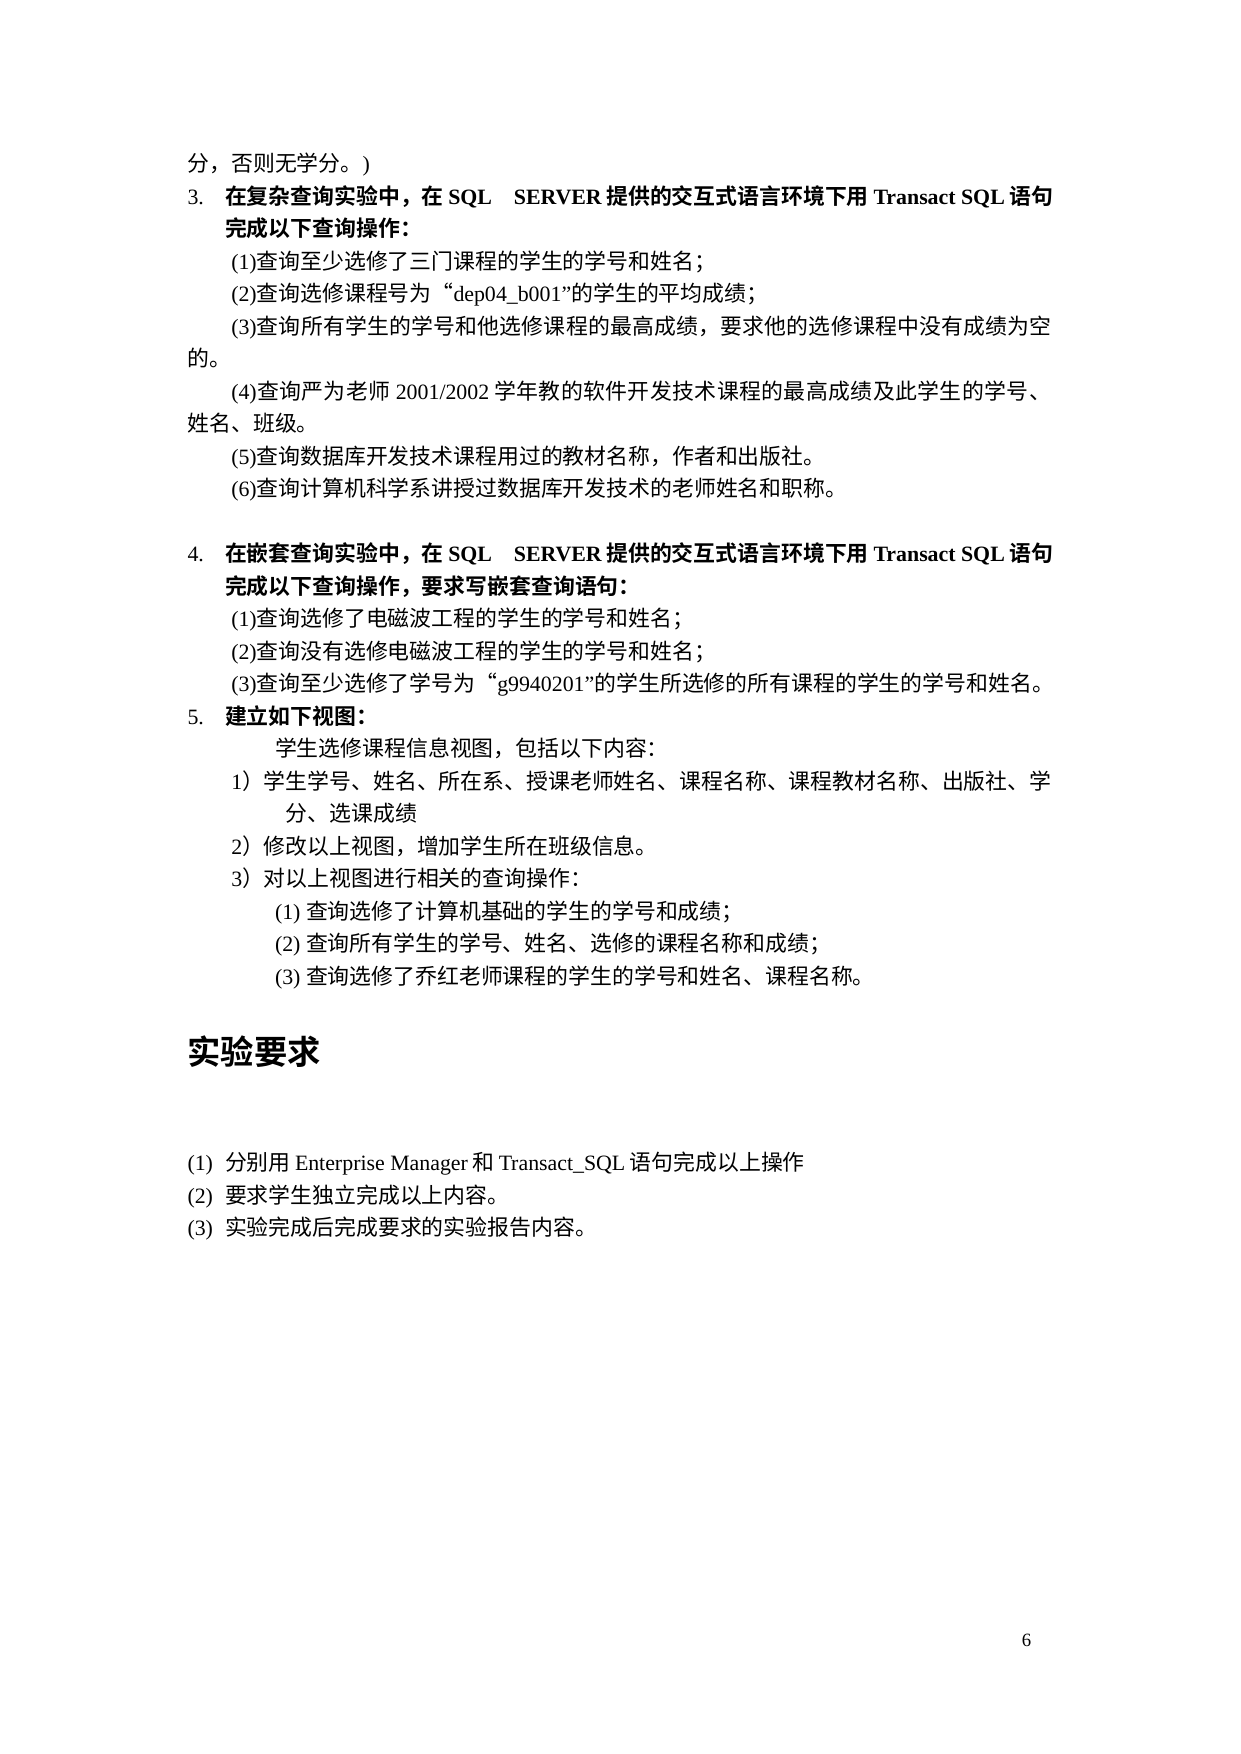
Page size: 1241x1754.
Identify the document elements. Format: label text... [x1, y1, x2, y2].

list 分别用Enterprise Manager和Transact_SQL语句完成以上操作 [187, 1145, 1053, 1177]
text (4)查询老师2001/2002学年教的软件开发技术课程的最高成绩及此学生的学号、姓名、班级。 [187, 373, 1053, 438]
list 在嵌套查询实验中，在SQL SERVER提供的交互式语言环境下用Transact SQL语句完成以下查询操作，要求写嵌套查询语句： [187, 536, 1053, 601]
text (3)查询至少选修了学号为“g的学生所选修的所有课程的学生的学号和姓名。 [187, 666, 1053, 698]
text (1) 查询选修了计算机基础的学生的学号和成绩； [187, 893, 1053, 926]
text (1)查询至少选修了三门课程的学生的学号和姓名； [187, 243, 1053, 276]
text (3)查询所有学生的学号和他选修课程的最高成绩，要求他的选修课程中没有成绩为空的。 [187, 308, 1053, 373]
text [187, 146, 1053, 178]
text (3) 查询选修了乔红老师课程的学生的学号和姓名、课程名称。 [187, 958, 1053, 991]
text 学生选修课程信息视图，包括以下内容： [187, 731, 1053, 763]
list 在复杂查询实验中，在SQL SERVER提供的交互式语言环境下用Transact SQL语句完成以下查询操作： [187, 178, 1053, 243]
text 2）修改以上视图，增加学生所在班级信息。 [187, 828, 1053, 861]
list 要求学生独立完成以上内容。 [187, 1177, 1053, 1210]
text (6)查询计算机科学系讲授过数据库开发技术的老师姓名和职称。 [187, 471, 1053, 503]
subtitle 实验要求 [187, 1018, 1053, 1083]
text (2) 查询所有学生的学号、姓名、选修的课程名称和成绩； [187, 926, 1053, 958]
text (2)查询没有选修电磁波工程的学生的学号和姓名； [187, 633, 1053, 666]
list 实验完成后完成要求的实验报告内容。 [187, 1210, 1053, 1242]
text (1)查询选修了电磁波工程的学生的学号和姓名； [187, 601, 1053, 633]
text (2)查询选修课程号为“dep04_b的学生的平均成绩； [187, 276, 1053, 308]
text 3）对以上视图进行相关的查询操作： [187, 861, 1053, 893]
text (5)查询数据库开发技术课程用过的教材名称，作者和出版社。 [187, 438, 1053, 471]
list 建立如下视图： [187, 698, 1053, 731]
text 1）学生学号、姓名、所在系、授课老师姓名、课程名称、课程教材名称、出版社、学分、选课成绩 [231, 763, 1053, 828]
